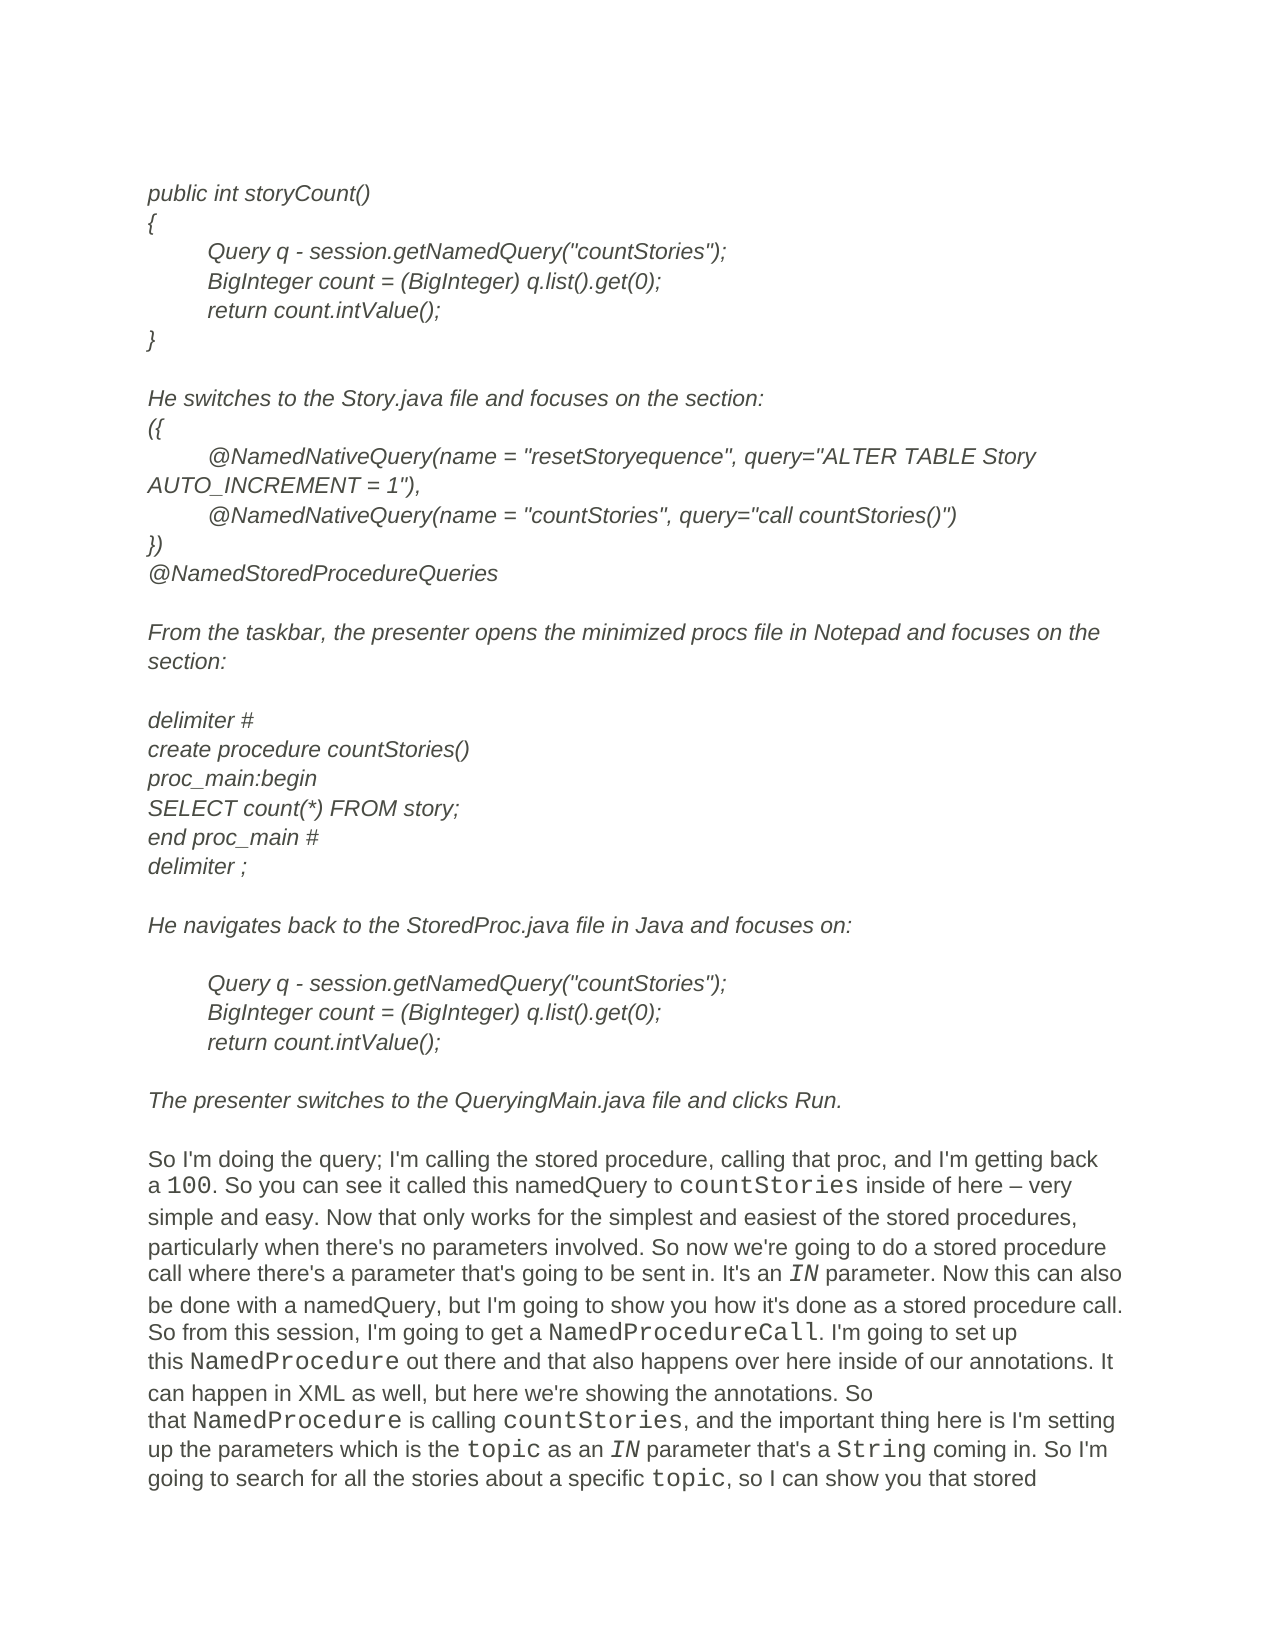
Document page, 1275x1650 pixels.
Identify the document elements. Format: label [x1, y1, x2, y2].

text [148, 148, 1127, 1494]
